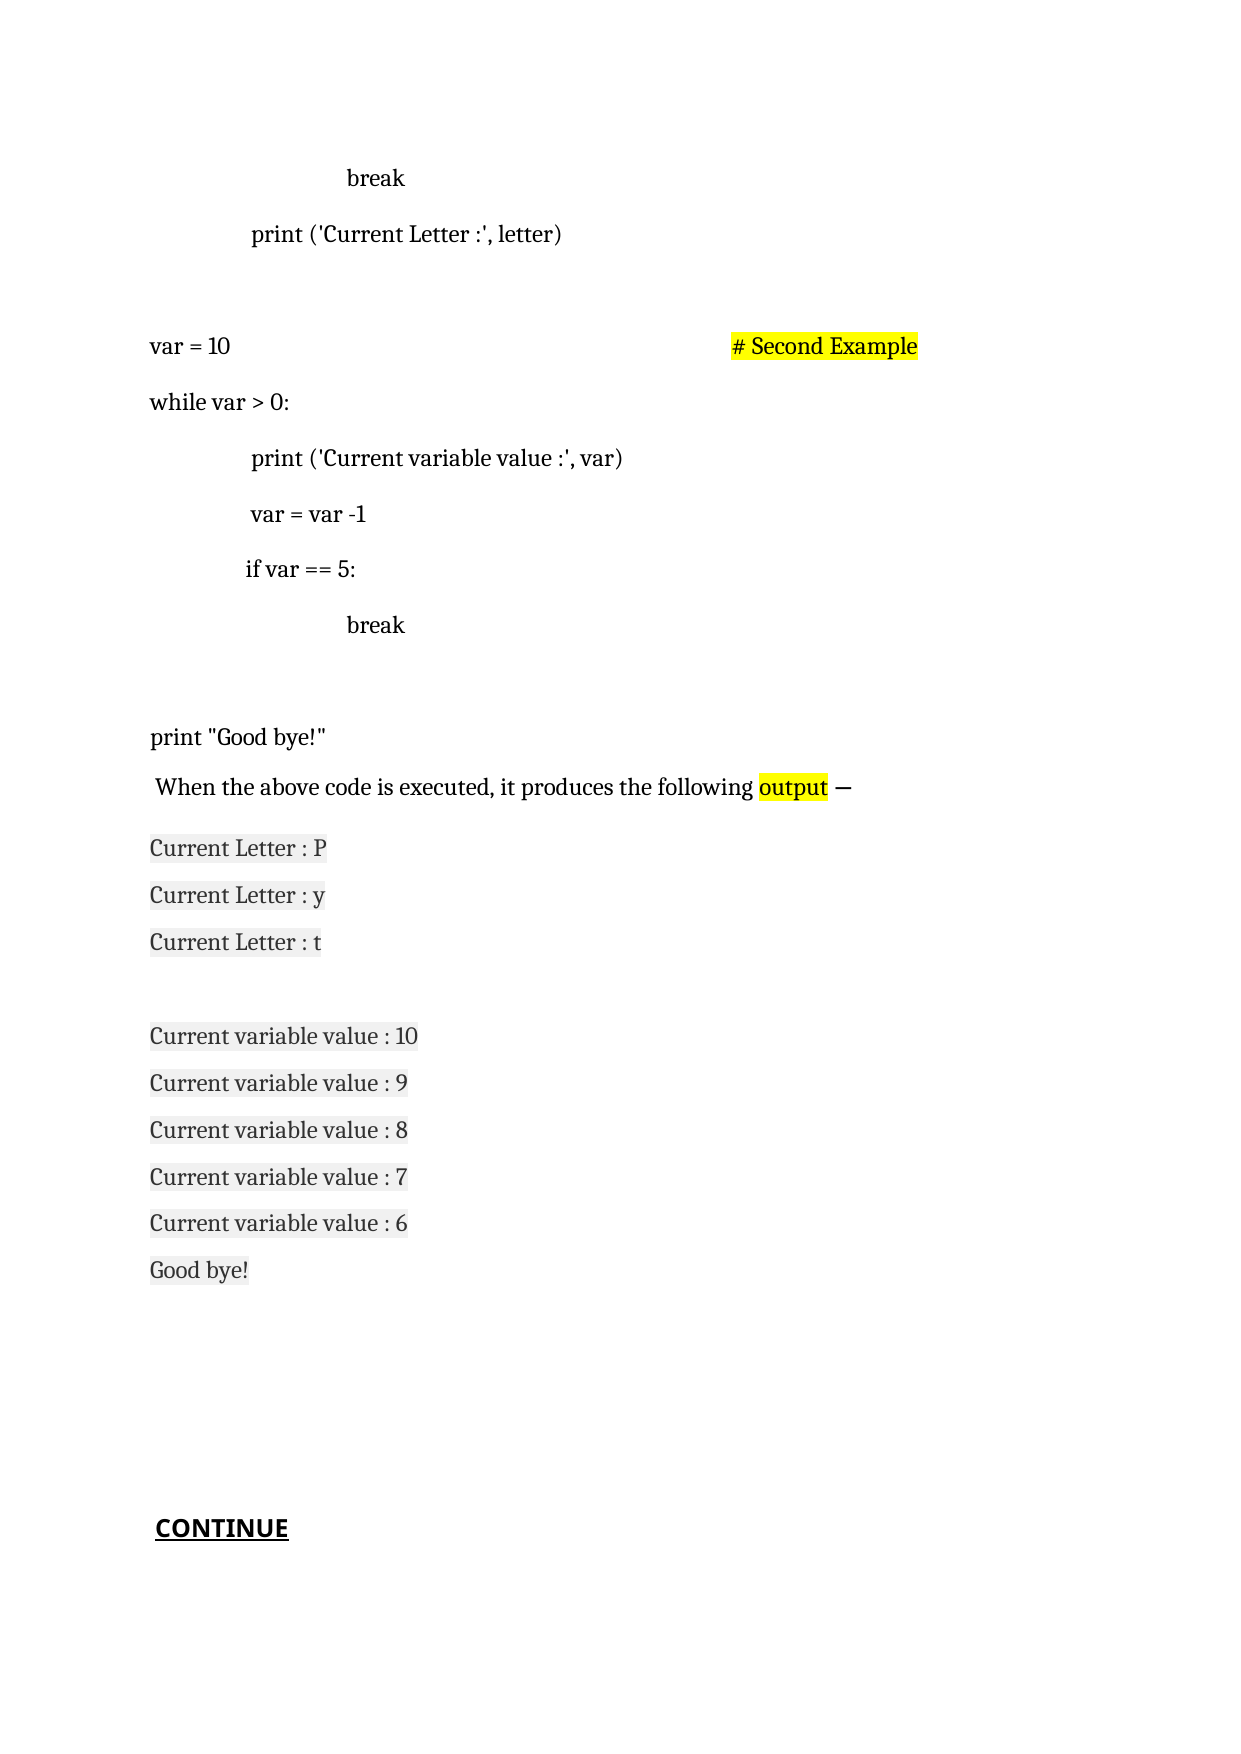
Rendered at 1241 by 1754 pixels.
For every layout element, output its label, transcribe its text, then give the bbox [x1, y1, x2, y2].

text print "Good bye!" [150, 721, 1090, 754]
text break [150, 609, 1090, 642]
text var = 10 # Second Example [150, 330, 1090, 362]
text Current variable value : 8 [150, 1114, 1090, 1146]
text break [150, 162, 1090, 194]
text Good bye! [150, 1254, 1090, 1287]
text Current variable value : 9 [150, 1067, 1090, 1099]
text Current variable value : 10 [150, 1020, 1090, 1052]
text Current Letter : y [150, 879, 1090, 912]
text print ('Current Letter :', letter) [150, 218, 1090, 250]
text print ('Current variable value :', var) [150, 442, 1090, 474]
text Current variable value : 6 [150, 1207, 1090, 1240]
text CONTINUE [155, 1495, 1085, 1560]
text while var > 0: [150, 386, 1090, 418]
text Current Letter : t [150, 926, 1090, 959]
text Current variable value : 7 [150, 1161, 1090, 1193]
text When the above code is executed, it produces the following output − [155, 769, 1085, 802]
text if var == 5: [150, 553, 1090, 586]
text Current Letter : P [150, 832, 1090, 865]
text var = var -1 [150, 498, 1090, 530]
